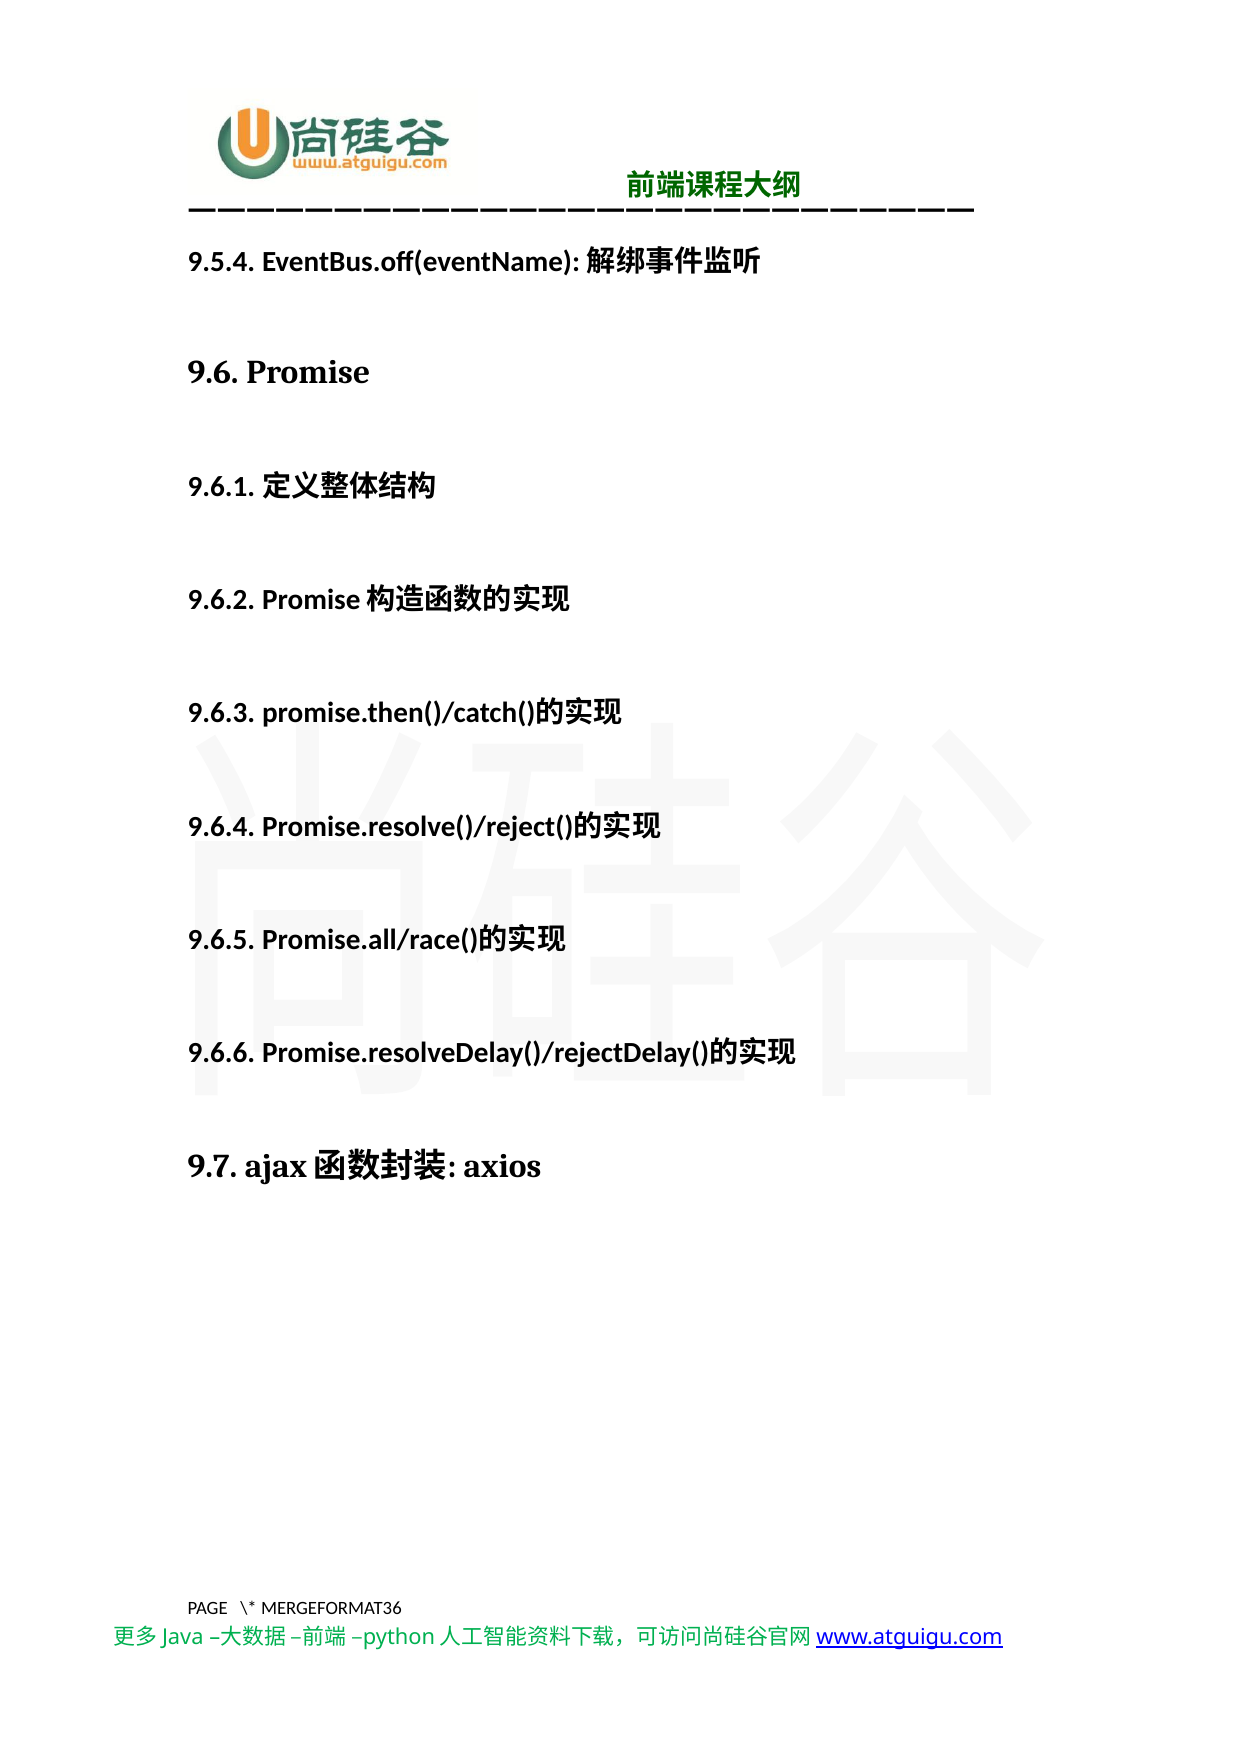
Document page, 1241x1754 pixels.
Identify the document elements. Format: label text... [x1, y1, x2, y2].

subtitle ajax函数封装: axios [187, 1130, 1053, 1195]
subtitle EventBus.off(eventName): 解绑事件监听 [187, 227, 1053, 292]
subtitle Promise.resolveDelay()/rejectDelay()的实现 [187, 1017, 1053, 1082]
subtitle promise.then()/catch()的实现 [187, 677, 1053, 742]
subtitle Promise构造函数的实现 [187, 564, 1053, 629]
picture [187, 88, 479, 195]
subtitle 定义整体结构 [187, 451, 1053, 516]
subtitle Promise.all/race()的实现 [187, 904, 1053, 969]
subtitle Promise [187, 340, 1053, 405]
subtitle Promise.resolve()/reject()的实现 [187, 791, 1053, 856]
